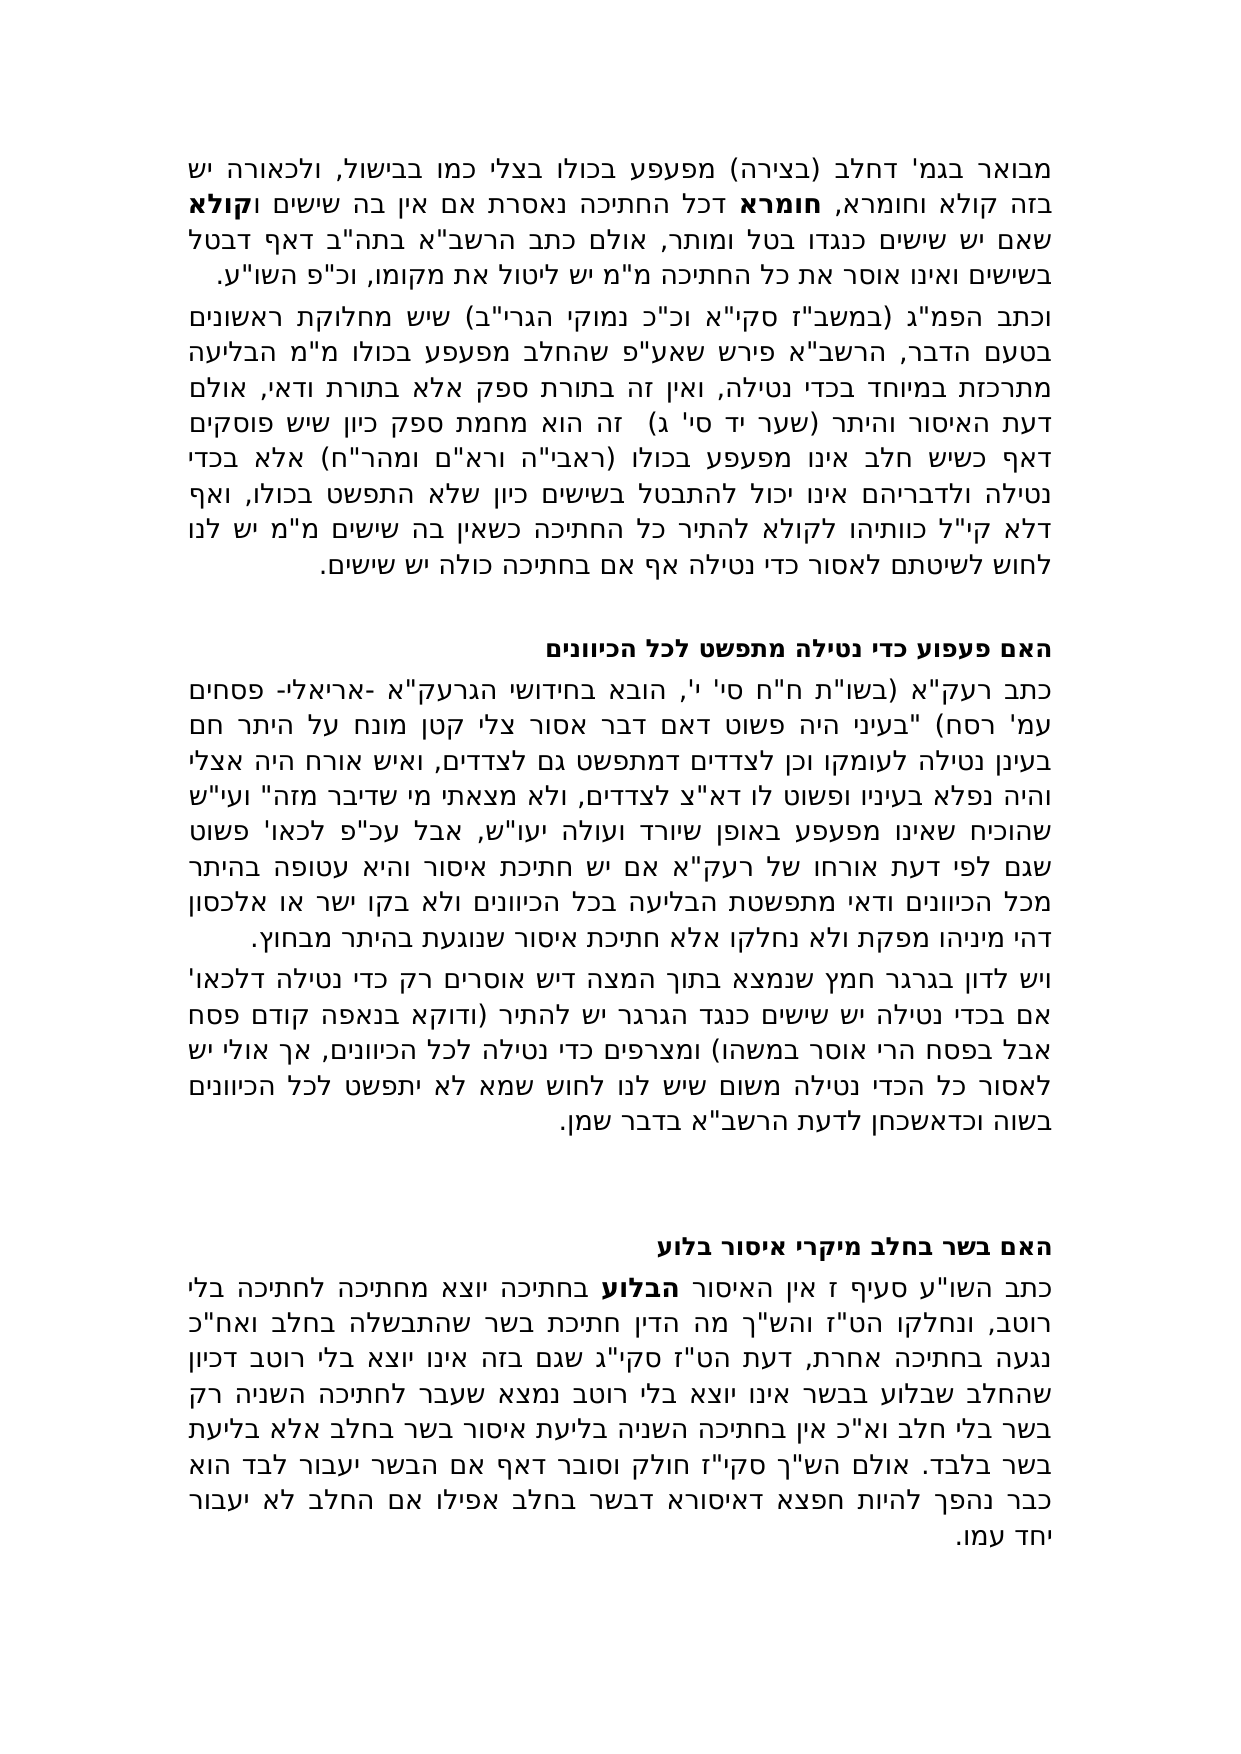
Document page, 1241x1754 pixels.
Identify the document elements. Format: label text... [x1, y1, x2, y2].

text מבואר בגמ' דחלב (בצירה) מפעפע בכולו בצלי כמו בבישול, ולכאורה יש בזה קולא וחומרא, חומרא דכל החתיכה נאסרת אם אין בה שישים וקולא שאם יש שישים כנגדו בטל ומותר, אולם כתב הרשב"א בתה"ב דאף דבטל בשישים ואינו אוסר את כל החתיכה מ"מ יש ליטול את מקומו, וכ"פ השו"ע. [187, 150, 1053, 292]
text ויש לדון בגרגר חמץ שנמצא בתוך המצה דיש אוסרים רק כדי נטילה דלכאו' אם בכדי נטילה יש שישים כנגד הגרגר יש להתיר (ודוקא בנאפה קודם פסח אבל בפסח הרי אוסר במשהו) ומצרפים כדי נטילה לכל הכיוונים, אך אולי יש לאסור כל הכדי נטילה משום שיש לנו לחוש שמא לא יתפשט לכל הכיוונים בשוה וכדאשכחן לדעת הרשב"א בדבר שמן. [187, 960, 1053, 1137]
text כתב רעק"א (בשו"ת ח"ח סי' י', הובא בחידושי הגרעק"א -אריאלי- פסחים עמ' רסח) "בעיני היה פשוט דאם דבר אסור צלי קטן מונח על היתר חם בעינן נטילה לעומקו וכן לצדדים דמתפשט גם לצדדים, ואיש אורח היה אצלי והיה נפלא בעיניו ופשוט לו דא"צ לצדדים, ולא מצאתי מי שדיבר מזה" ועי"ש שהוכיח שאינו מפעפע באופן שיורד ועולה יעו"ש, אבל עכ"פ לכאו' פשוט שגם לפי דעת אורחו של רעק"א אם יש חתיכת איסור והיא עטופה בהיתר מכל הכיוונים ודאי מתפשטת הבליעה בכל הכיוונים ולא בקו ישר או אלכסון דהי מיניהו מפקת ולא נחלקו אלא חתיכת איסור שנוגעת בהיתר מבחוץ. [187, 671, 1053, 954]
text האם פעפוע כדי נטילה מתפשט לכל הכיוונים [187, 629, 1053, 664]
text כתב השו"ע סעיף ז אין האיסור הבלוע בחתיכה יוצא מחתיכה לחתיכה בלי רוטב, ונחלקו הט"ז והש"ך מה הדין חתיכת בשר שהתבשלה בחלב ואח"כ נגעה בחתיכה אחרת, דעת הט"ז סקי"ג שגם בזה אינו יוצא בלי רוטב דכיון שהחלב שבלוע בבשר אינו יוצא בלי רוטב נמצא שעבר לחתיכה השניה רק בשר בלי חלב וא"כ אין בחתיכה השניה בליעת איסור בשר בחלב אלא בליעת בשר בלבד. אולם הש"ך סקי"ז חולק וסובר דאף אם הבשר יעבור לבד הוא כבר נהפך להיות חפצא דאיסורא דבשר בחלב אפילו אם החלב לא יעבור יחד עמו. [187, 1269, 1053, 1552]
text וכתב הפמ"ג (במשב"ז סקי"א וכ"כ נמוקי הגרי"ב) שיש מחלוקת ראשונים בטעם הדבר, הרשב"א פירש שאע"פ שהחלב מפעפע בכולו מ"מ הבליעה מתרכזת במיוחד בכדי נטילה, ואין זה בתורת ספק אלא בתורת ודאי, אולם דעת האיסור והיתר (שער יד סי' ג) זה הוא מחמת ספק כיון שיש פוסקים דאף כשיש חלב אינו מפעפע בכולו (ראבי"ה ורא"ם ומהר"ח) אלא בכדי נטילה ולדבריהם אינו יכול להתבטל בשישים כיון שלא התפשט בכולו, ואף דלא קי"ל כוותיהו לקולא להתיר כל החתיכה כשאין בה שישים מ"מ יש לנו לחוש לשיטתם לאסור כדי נטילה אף אם בחתיכה כולה יש שישים. [187, 298, 1053, 581]
text האם בשר בחלב מיקרי איסור בלוע [187, 1227, 1053, 1262]
